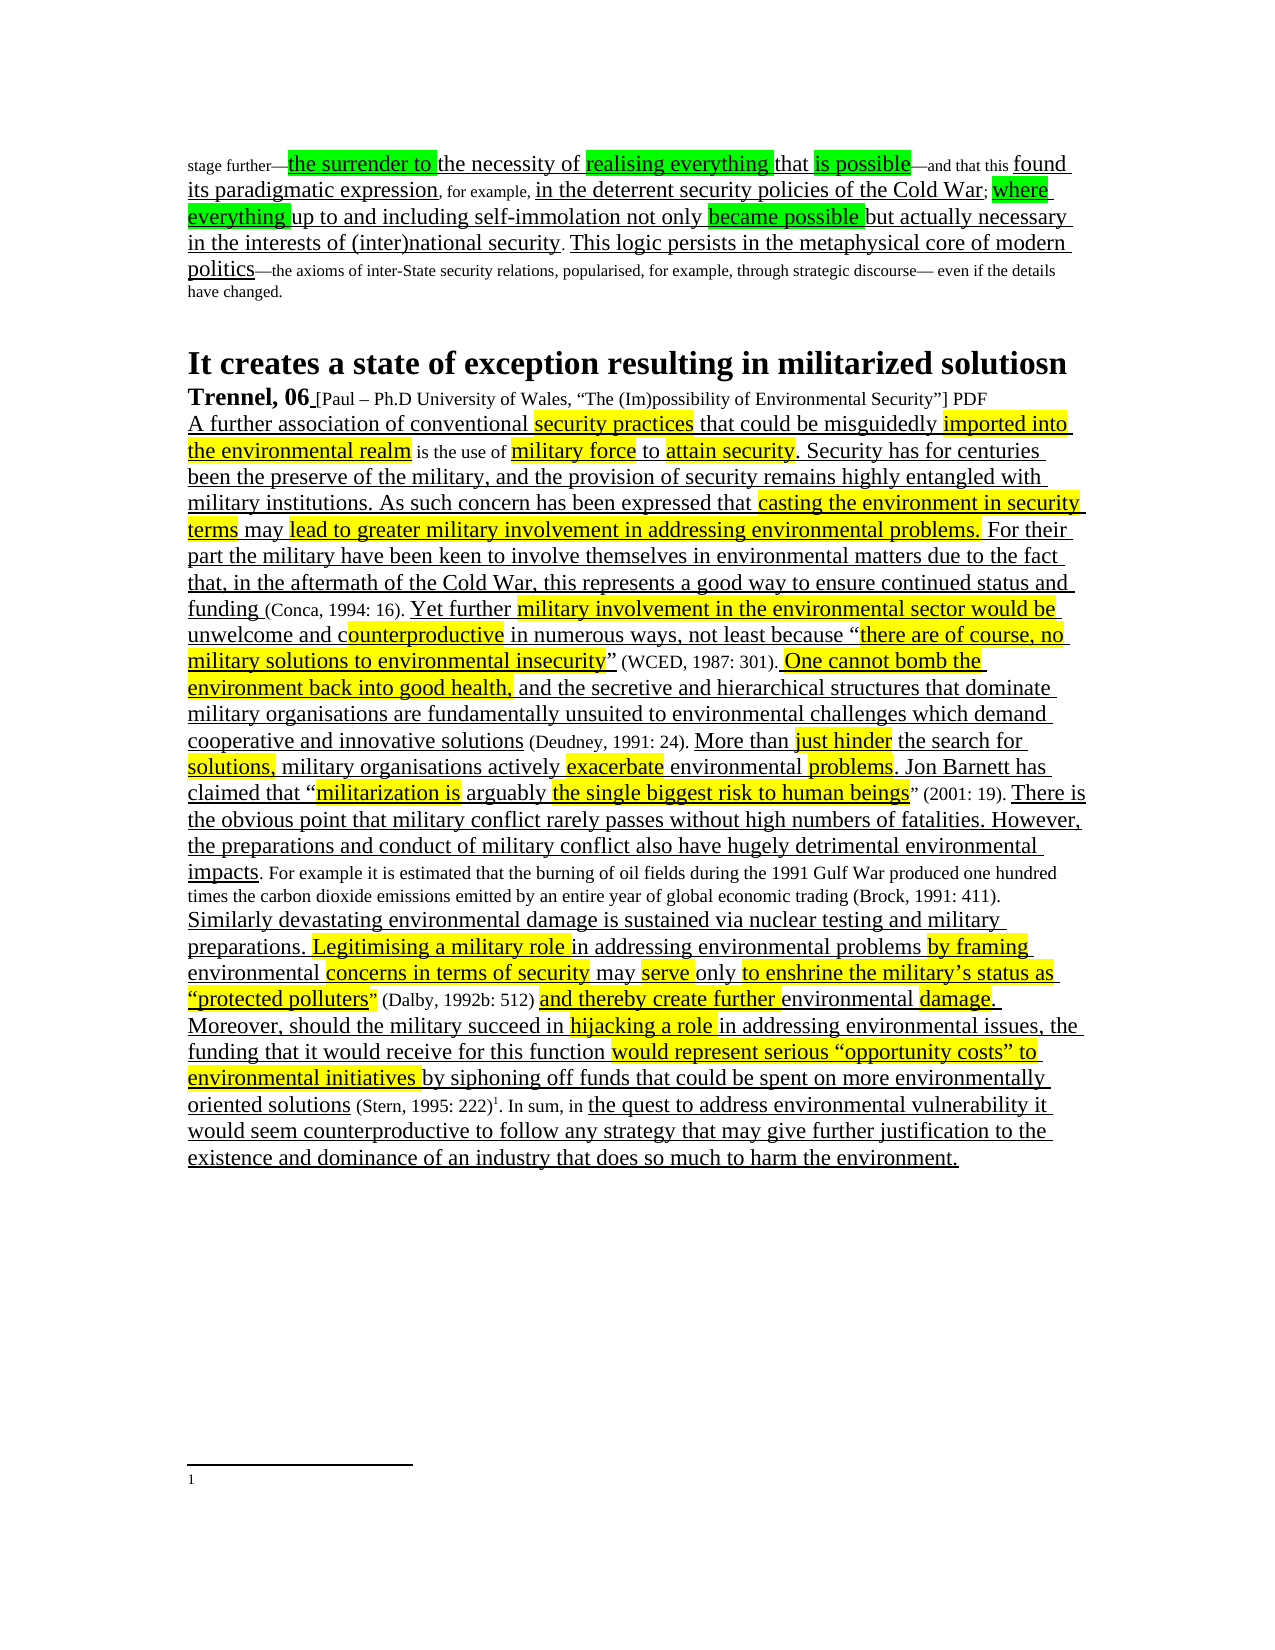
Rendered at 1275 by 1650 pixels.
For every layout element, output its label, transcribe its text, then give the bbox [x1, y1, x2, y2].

text Trennel, 06 [Paul – Ph.D University of Wales, “The (Im)possibility of Environmental Security”] PDF [187, 382, 1087, 410]
subtitle It creates a state of exception resulting in militarized solutiosn [187, 343, 1087, 382]
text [187, 150, 1087, 301]
text A further association of conventional security practices that could be misguidedly imported into the environmental realm is the use of military force to attain security. Security has for centuries been the preserve of the military, and the provision of security remains highly entangled with military institutions. As such concern has been expressed that casting the environment in security terms may lead to greater military involvement in addressing environmental problems. For their part the military have been keen to involve themselves in environmental matters due to the fact that, in the aftermath of the Cold War, this represents a good way to ensure continued status and funding (Conca, 1994: 16). Yet further military involvement in the environmental sector would be unwelcome and counterproductive in numerous ways, not least because “there are of course, no military solutions to environmental insecurity” (WCED, 1987: 301). One cannot bomb the environment back into good health, and the secretive and hierarchical structures that dominate military organisations are fundamentally unsuited to environmental challenges which demand cooperative and innovative solutions (Deudney, 1991: 24). More than just hinder the search for solutions, military organisations actively exacerbate environmental problems. Jon Barnett has claimed that “militarization is arguably the single biggest risk to human beings” (2001: 19). There is the obvious point that military conflict rarely passes without high numbers of fatalities. However, the preparations and conduct of military conflict also have hugely detrimental environmental impacts. For example it is estimated that the burning of oil fields during the 1991 Gulf War produced one hundred times the carbon dioxide emissions emitted by an entire year of global economic trading (Brock, 1991: 411). Similarly devastating environmental damage is sustained via nuclear testing and military preparations. Legitimising a military role in addressing environmental problems by framing environmental concerns in terms of security may serve only to enshrine the military’s status as “protected polluters” (Dalby, 1992b: 512) and thereby create further environmental damage. Moreover, should the military succeed in hijacking a role in addressing environmental issues, the funding that it would receive for this function would represent serious “opportunity costs” to environmental initiatives by siphoning off funds that could be spent on more environmentally oriented solutions (Stern, 1995: 222). In sum, in the quest to address environmental vulnerability it would seem counterproductive to follow any strategy that may give further justification to the existence and dominance of an industry that does so much to harm the environment. [187, 410, 1087, 1170]
